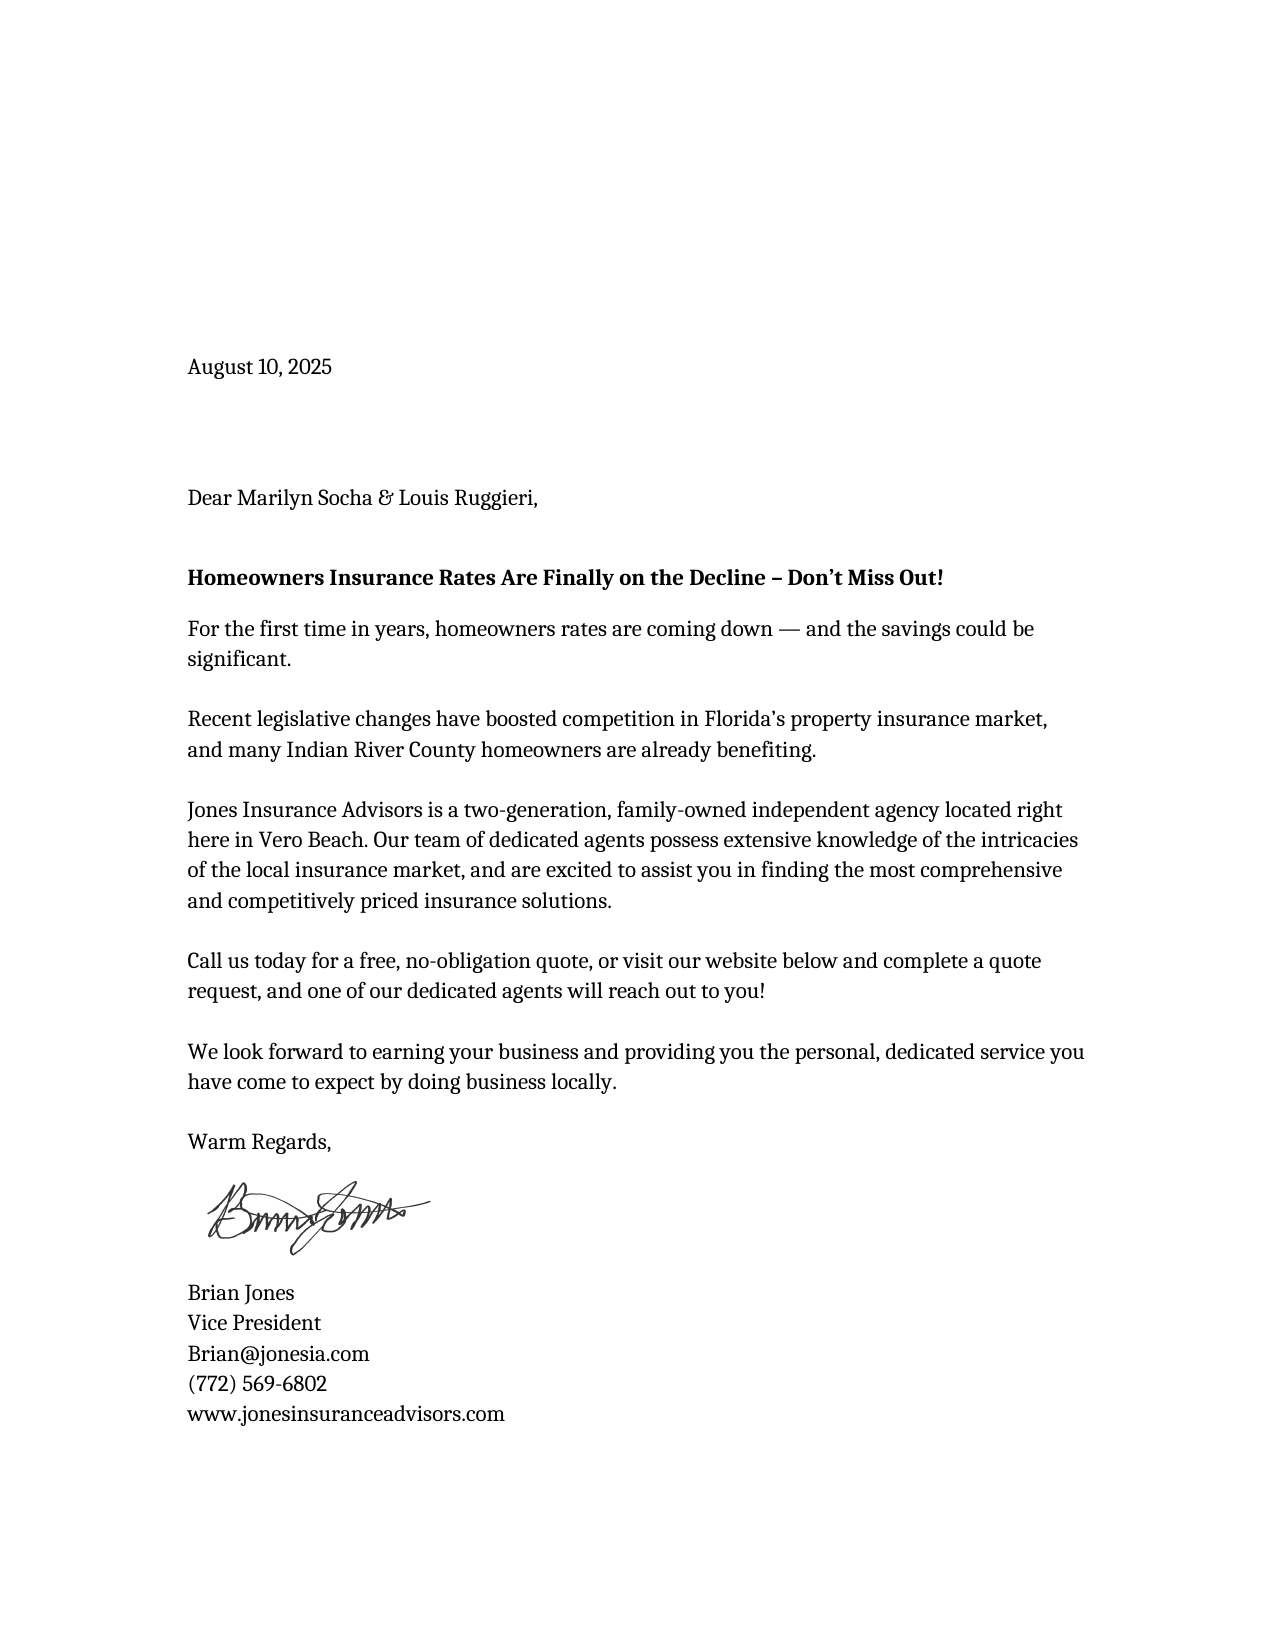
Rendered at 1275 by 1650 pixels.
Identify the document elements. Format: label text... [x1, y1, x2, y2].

text August 10, 2025 [187, 354, 1087, 381]
text For the first time in years, homeowners rates are coming down — and the savings could be significant. Recent legislative changes have boosted competition in Florida’s property insurance market, and many Indian River County homeowners are already benefiting. Jones Insurance Advisors is a two-generation, family-owned independent agency located right here in Vero Beach. Our team of dedicated agents possess extensive knowledge of the intricacies of the local insurance market, and are excited to assist you in finding the most comprehensive and competitively priced insurance solutions. Call us today for a free, no-obligation quote, or visit our website below and complete a quote request, and one of our dedicated agents will reach out to you! We look forward to earning your business and providing you the personal, dedicated service you have come to expect by doing business locally. Warm Regards, [187, 616, 1087, 1156]
picture [206, 1180, 432, 1256]
text Dear Marilyn Socha & Louis Ruggieri, [187, 484, 1087, 511]
text Homeowners Insurance Rates Are Finally on the Decline – Don’t Miss Out! [187, 564, 1087, 591]
text Brian Jones Vice President Brian@jonesia.com (772) 569-6802 www.jonesinsuranceadvisors.com [187, 1280, 1087, 1427]
